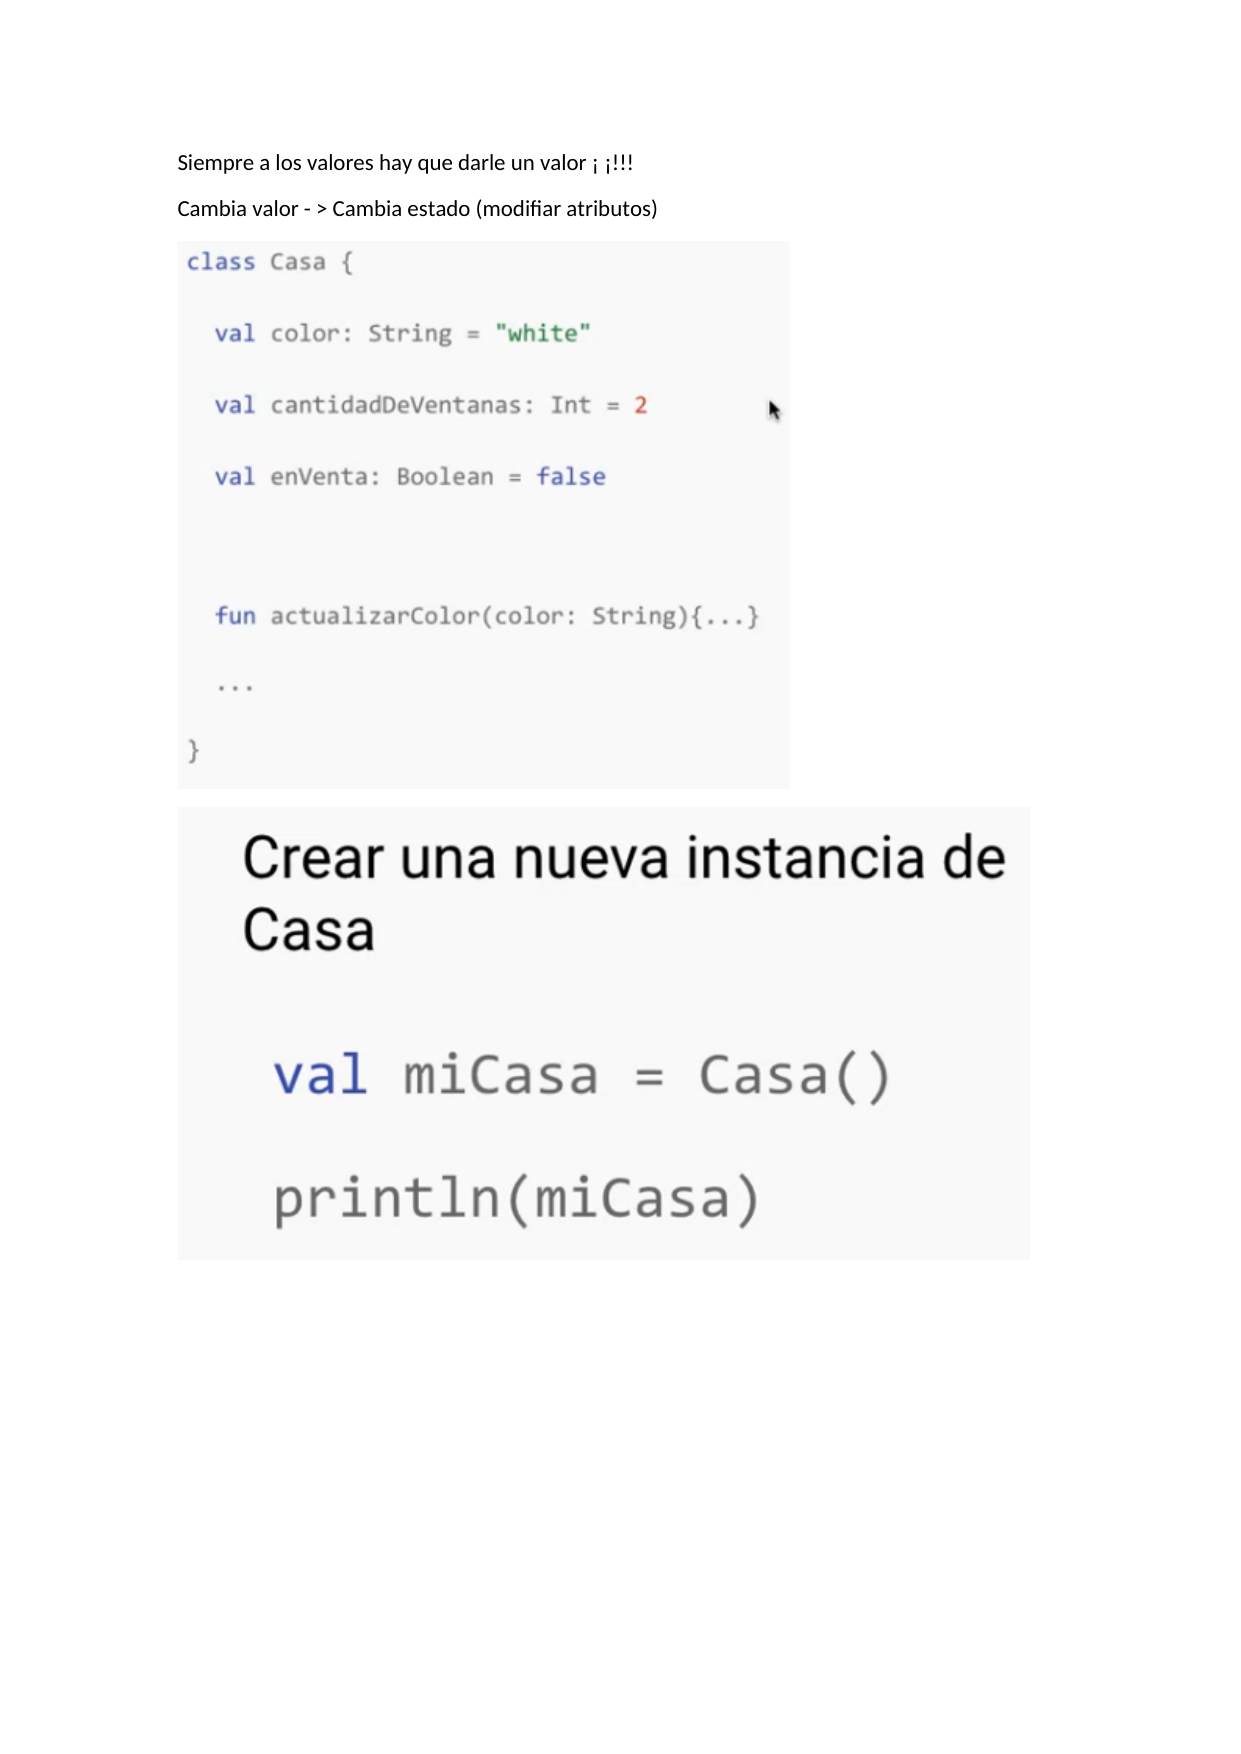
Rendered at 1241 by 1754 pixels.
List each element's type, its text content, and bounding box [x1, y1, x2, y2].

text Cambia valor - > Cambia estado (modifiar atributos) [177, 194, 1063, 222]
picture [177, 241, 790, 789]
picture [177, 807, 1031, 1260]
text Siempre a los valores hay que darle un valor ¡ ¡!!! [177, 148, 1063, 176]
